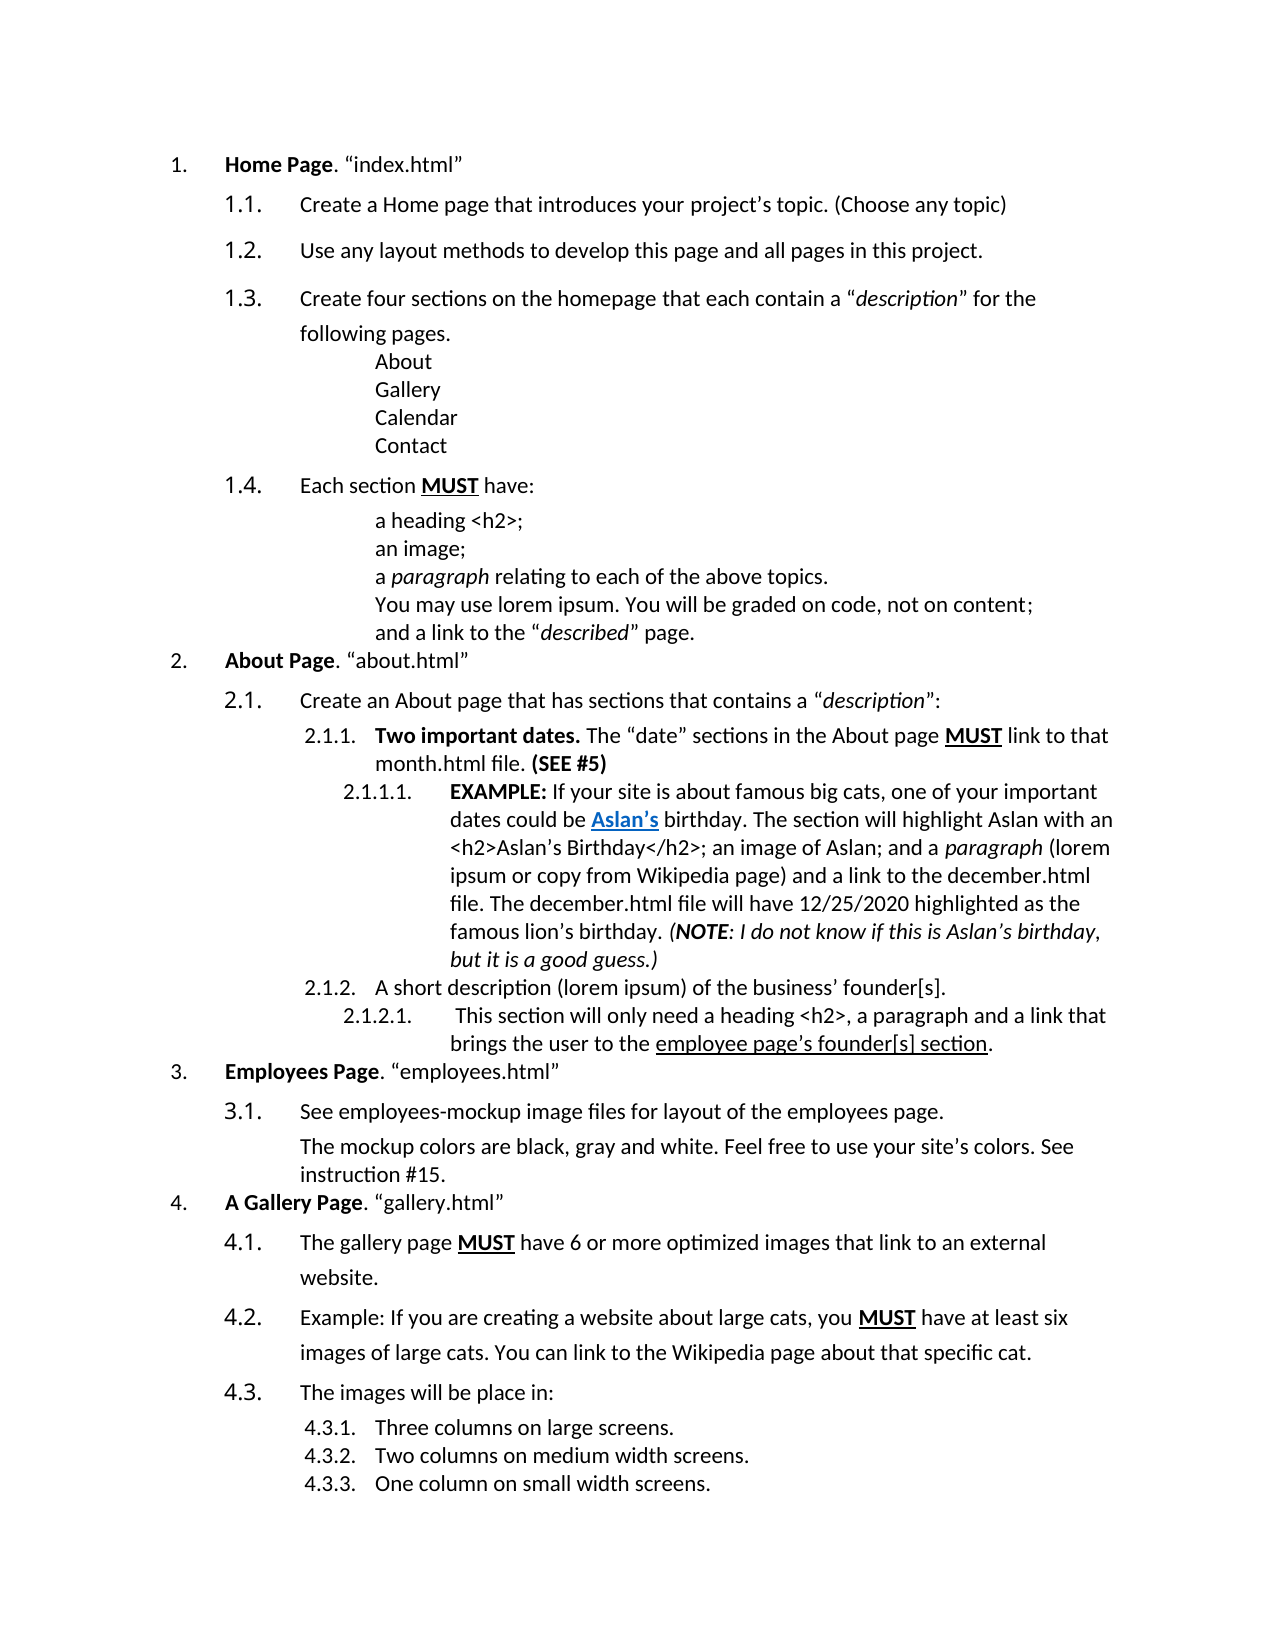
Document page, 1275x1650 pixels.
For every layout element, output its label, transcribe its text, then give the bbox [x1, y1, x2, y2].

list About Page. “about.html” [187, 646, 1125, 674]
list One column on small width screens. [356, 1469, 1125, 1497]
list The images will be place in: [262, 1366, 1125, 1413]
list Two important dates. The “date” sections in the About page MUST link to that month.html file. (SEE #5) [356, 721, 1125, 777]
list Use any layout methods to develop this page and all pages in this project. [262, 225, 1125, 272]
list Home Page. “index.html” [187, 150, 1125, 178]
list A Gallery Page. “gallery.html” [187, 1188, 1125, 1216]
list This section will only need a heading <h2>, a paragraph and a link that brings the user to the employee page’s founder[s] section. [412, 1001, 1125, 1057]
list Two columns on medium width screens. [356, 1441, 1125, 1469]
list EXAMPLE: If your site is about famous big cats, one of your important dates could be Aslan’s birthday. The section will highlight Aslan with an <h2>Aslan’s Birthday</h2>; an image of Aslan; and a paragraph (lorem ipsum or copy from Wikipedia page) and a link to the december.html file. The december.html file will have 12/25/2020 highlighted as the famous lion’s birthday. (NOTE: I do not know if this is Aslan’s birthday, but it is a good guess.) [412, 777, 1125, 973]
list Create an About page that has sections that contains a “description”: [262, 674, 1125, 721]
list A short description (lorem ipsum) of the business’ founder[s]. [356, 973, 1125, 1001]
list Example: If you are creating a website about large cats, you MUST have at least six images of large cats. You can link to the Wikipedia page about that specific cat. [262, 1291, 1125, 1366]
list Each section MUST have: [262, 459, 1125, 506]
list See employees-mockup image files for layout of the employees page. The mockup colors are black, gray and white. Feel free to use your site’s colors. See instruction #15. [262, 1085, 1125, 1188]
text a heading <h2>; an image; a paragraph relating to each of the above topics. You may use lorem ipsum. You will be graded on code, not on content; [375, 506, 1125, 618]
list Three columns on large screens. [356, 1413, 1125, 1441]
list The gallery page MUST have 6 or more optimized images that link to an external website. [262, 1216, 1125, 1291]
list Create a Home page that introduces your project’s topic. (Choose any topic) [262, 178, 1125, 225]
text and a link to the “described” page. [375, 618, 1125, 646]
list Employees Page. “employees.html” [187, 1057, 1125, 1085]
list Create four sections on the homepage that each contain a “description” for the following pages. About Gallery Calendar Contact [262, 272, 1125, 459]
